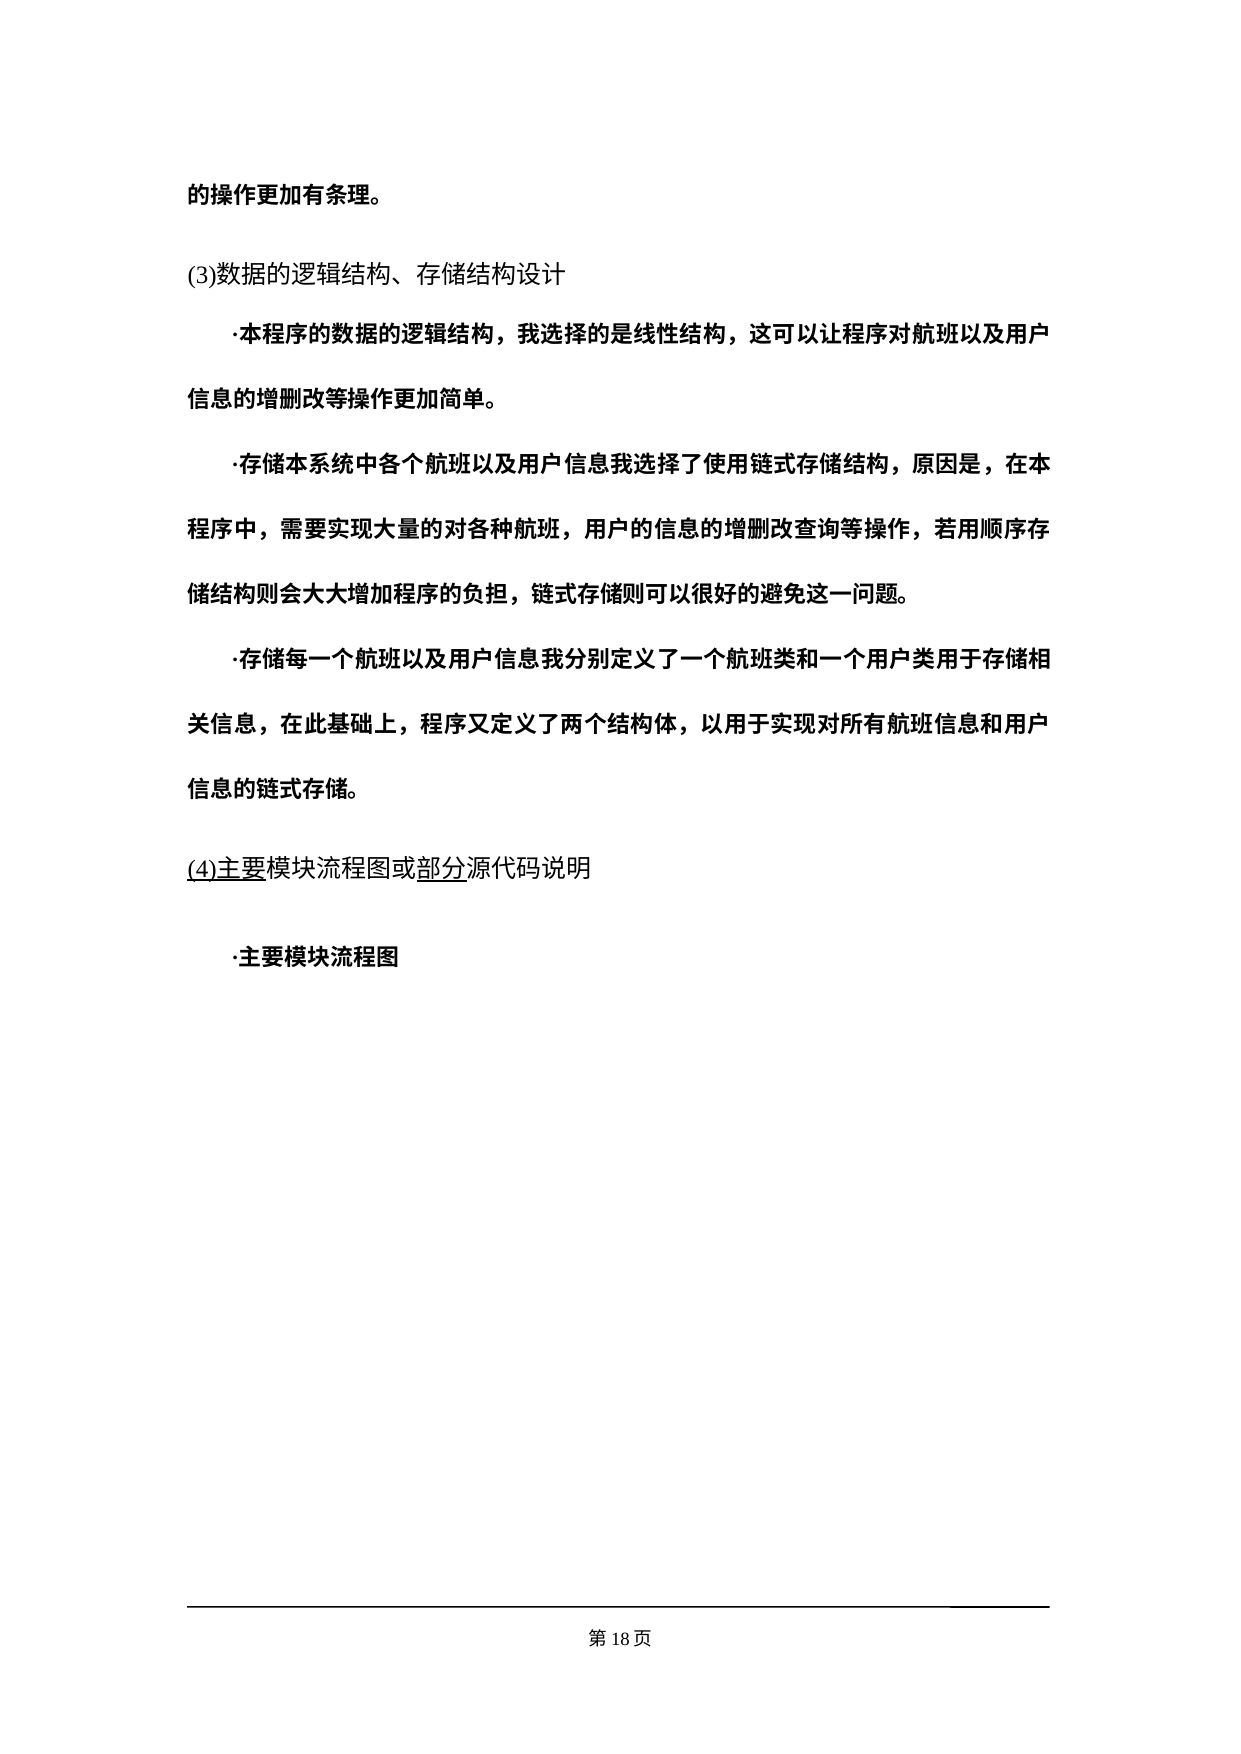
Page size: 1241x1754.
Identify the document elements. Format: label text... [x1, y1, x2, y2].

list ·存储本系统中各个航班以及用户信息我选择了使用链式存储结构，原因是，在本程序中，需要实现大量的对各种航班，用户的信息的增删改查询等操作，若用顺序存储结构则会大大增加程序的负担，链式存储则可以很好的避免这一问题。 [187, 430, 1053, 625]
list ·存储每一个航班以及用户信息我分别定义了一个航班类和一个用户类用于存储相关信息，在此基础上，程序又定义了两个结构体，以用于实现对所有航班信息和用户信息的链式存储。 [187, 625, 1053, 820]
list ·本程序的数据的逻辑结构，我选择的是线性结构，这可以让程序对航班以及用户信息的增删改等操作更加简单。 [187, 300, 1053, 430]
list ·主要模块流程图 [187, 923, 1053, 988]
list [187, 161, 1053, 226]
list (4)主要模块流程图或部分源代码说明 [187, 849, 1053, 885]
list (3)数据的逻辑结构、存储结构设计 [187, 255, 1053, 291]
